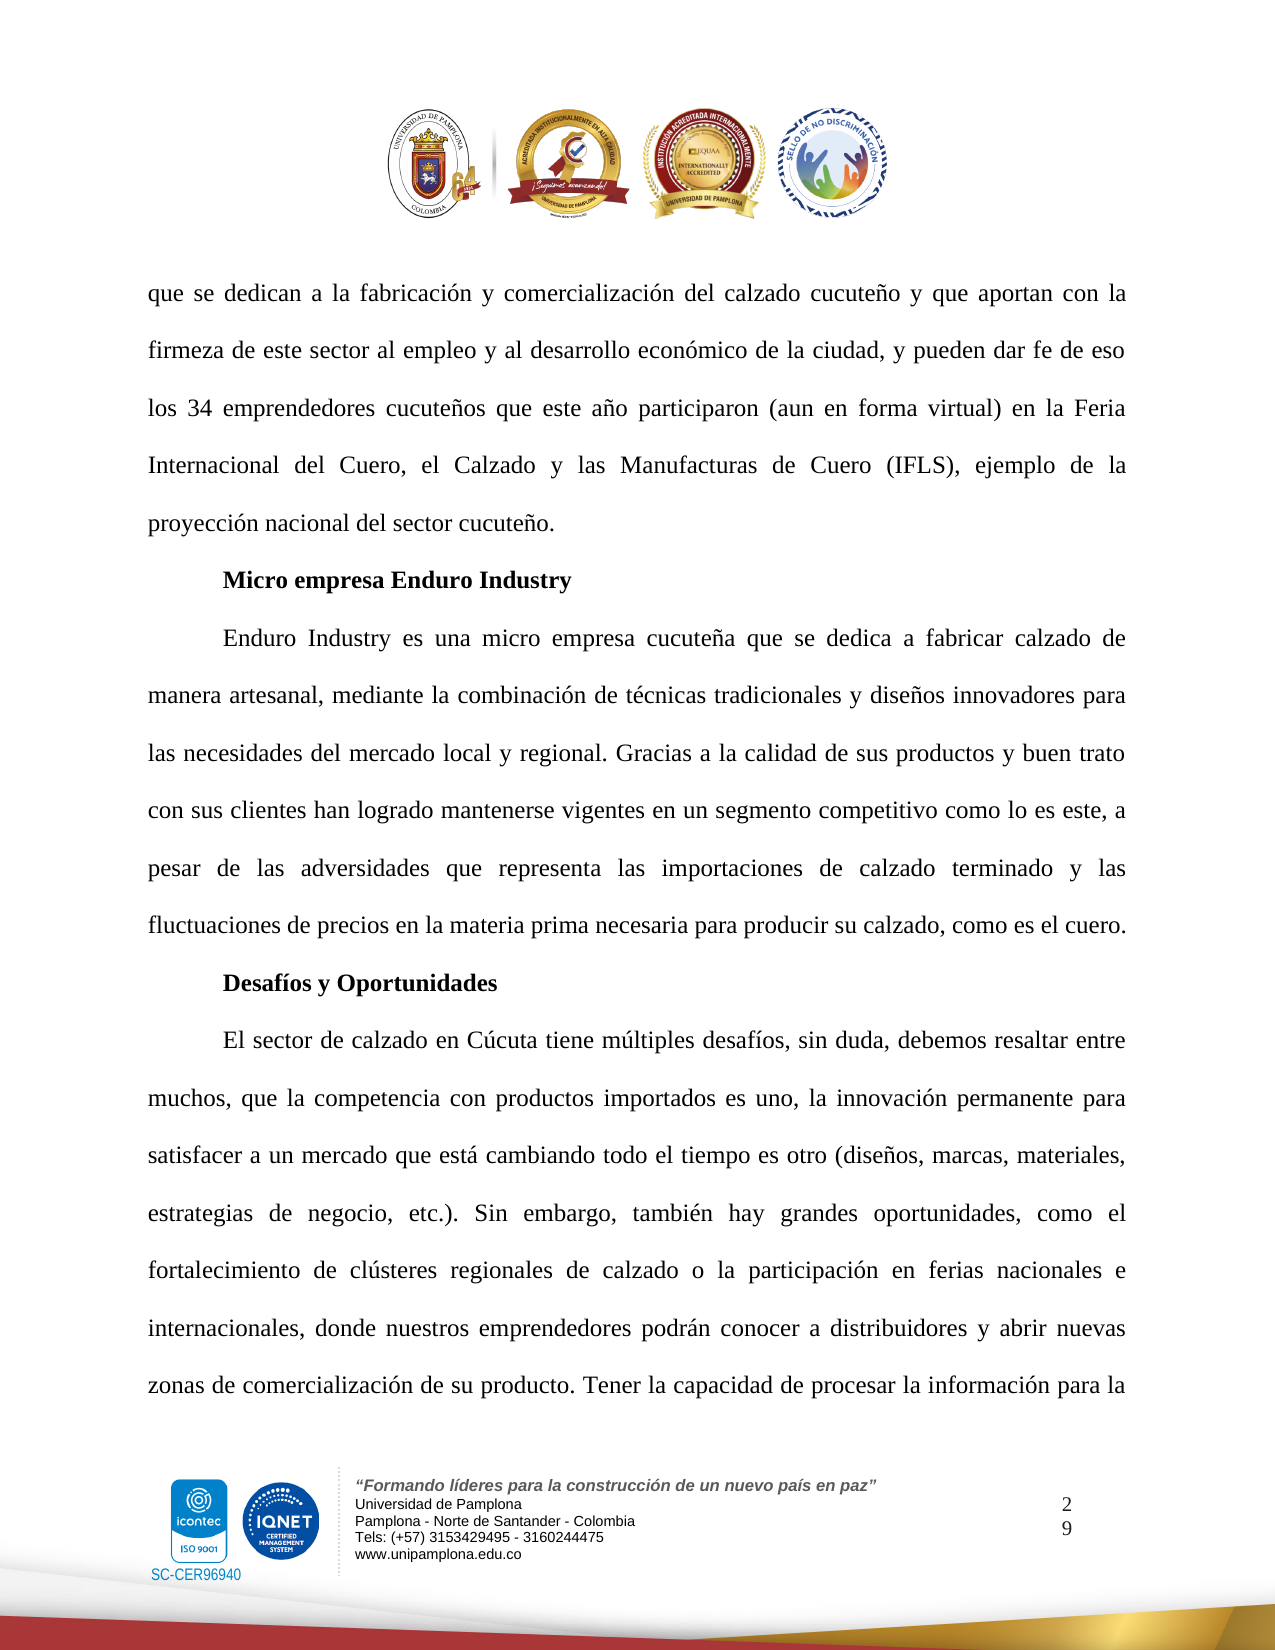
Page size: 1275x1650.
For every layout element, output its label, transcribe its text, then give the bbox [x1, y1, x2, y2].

text Enduro Industry es una micro empresa cucuteña que se dedica a fabricar calzado de manera artesanal, mediante la combinación de técnicas tradicionales y diseños innovadores para las necesidades del mercado local y regional. Gracias a la calidad de sus productos y buen trato con sus clientes han logrado mantenerse vigentes en un segmento competitivo como lo es este, a pesar de las adversidades que representa las importaciones de calzado terminado y las fluctuaciones de precios en la materia prima necesaria para producir su calzado, como es el cuero.​ [148, 623, 1127, 939]
text Micro empresa Enduro Industry [148, 565, 1127, 594]
picture [0, 1476, 1275, 1650]
text Desafíos y Oportunidades [148, 968, 1127, 996]
picture [383, 98, 892, 229]
